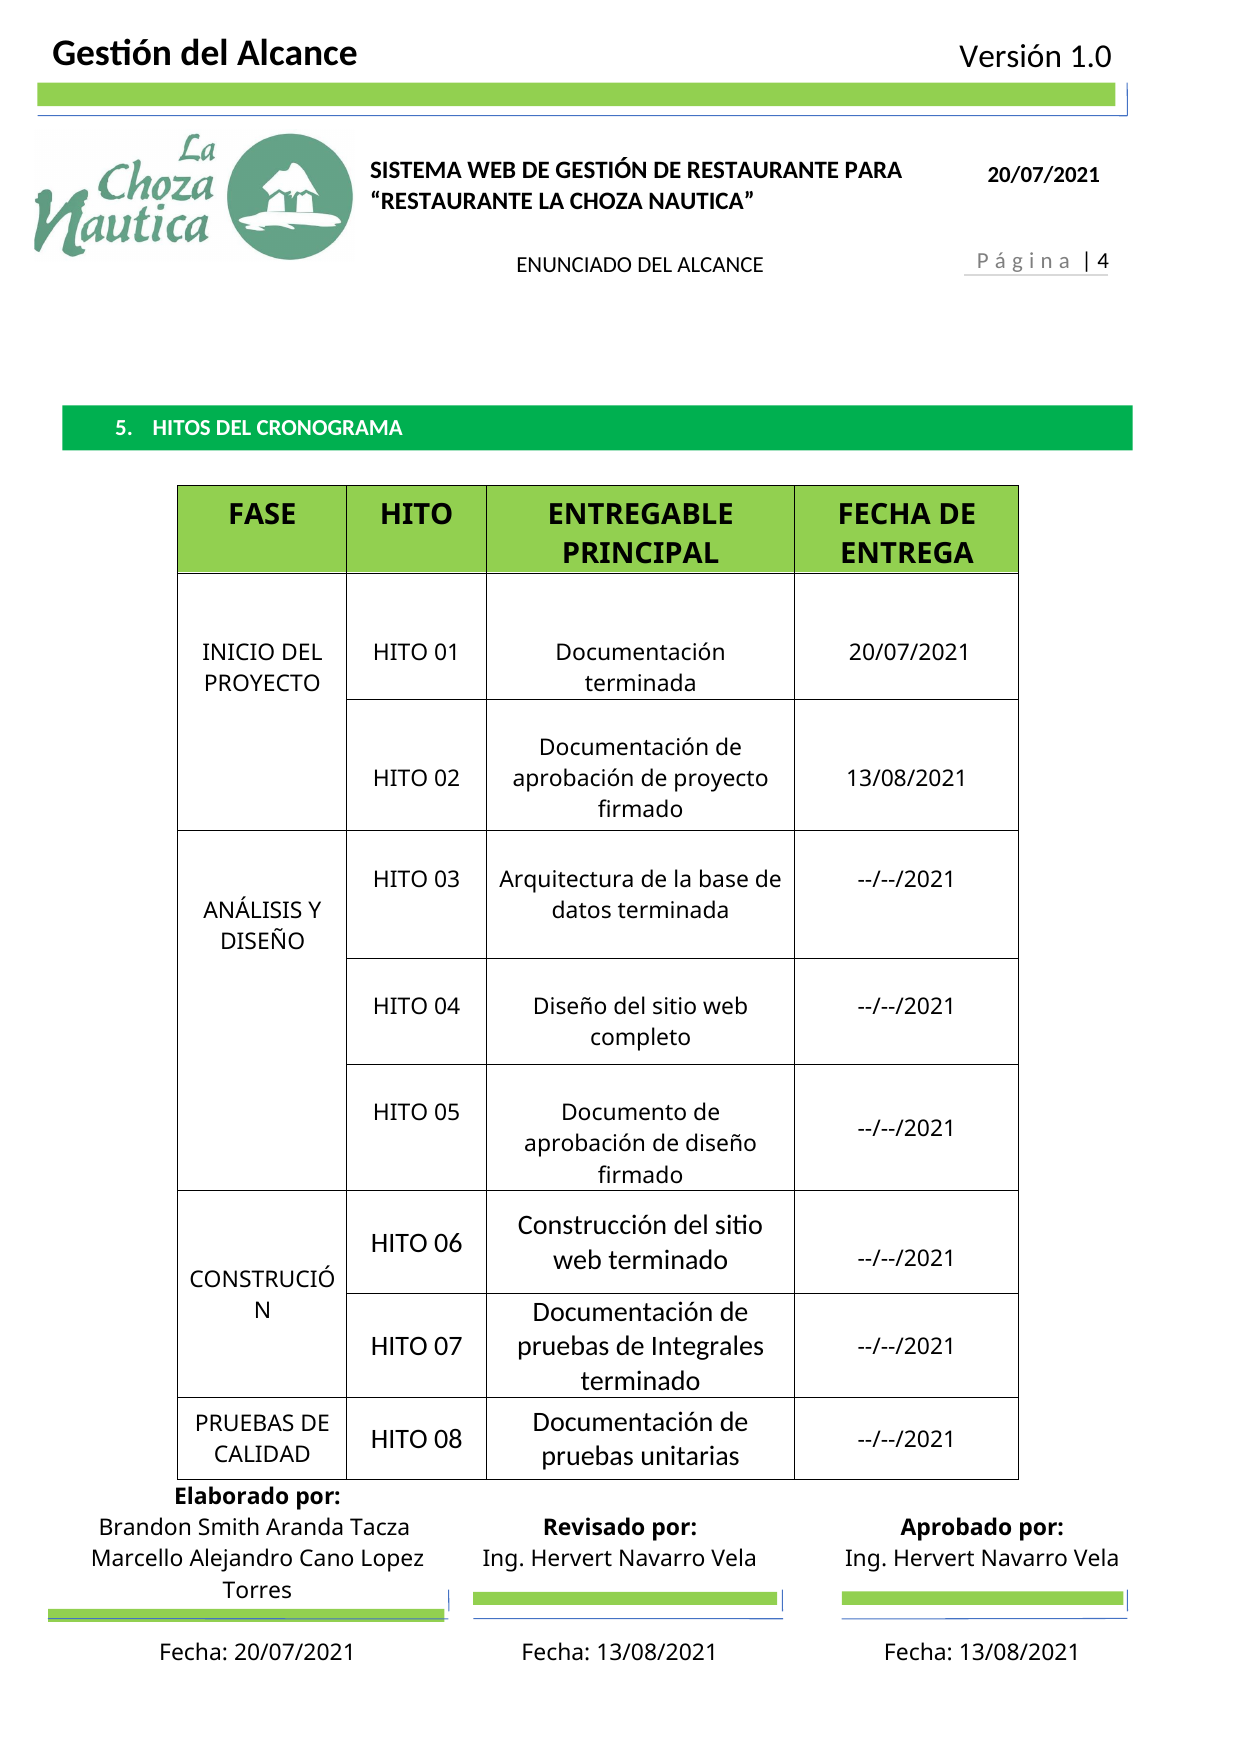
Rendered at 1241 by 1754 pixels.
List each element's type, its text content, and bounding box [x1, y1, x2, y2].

table_cell HITO 07 [347, 1294, 486, 1397]
table_cell HITO 02 [347, 700, 486, 830]
table_cell PRUEBAS DE CALIDAD [178, 1398, 346, 1479]
table_cell 20/07/2021 [795, 574, 1018, 698]
table_cell Arquitectura de la base de datos terminada [487, 831, 794, 958]
table_cell --/--/2021 [795, 959, 1018, 1064]
table_cell HITO 06 [347, 1191, 486, 1293]
table_cell ANÁLISIS Y DISEÑO [178, 831, 346, 1190]
table_cell Construcción del sitio web terminado [487, 1191, 794, 1293]
table_header HITO [347, 486, 486, 572]
table_cell HITO 04 [347, 959, 486, 1064]
table_header FECHA DE ENTREGA [795, 486, 1018, 572]
table_cell HITO 03 [347, 831, 486, 958]
picture [32, 129, 355, 262]
table_cell HITO 05 [347, 1065, 486, 1190]
table_cell CONSTRUCIÓN [178, 1191, 346, 1397]
table_cell HITO 08 [347, 1398, 486, 1479]
table_cell --/--/2021 [795, 831, 1018, 958]
table_header FASE [178, 486, 346, 572]
table_cell INICIO DEL PROYECTO [178, 574, 346, 830]
table_cell --/--/2021 [795, 1191, 1018, 1293]
table_cell --/--/2021 [795, 1398, 1018, 1479]
table_cell --/--/2021 [795, 1294, 1018, 1397]
table_cell Documento de aprobación de diseño firmado [487, 1065, 794, 1190]
table_cell Documentación de pruebas unitarias terminado [487, 1398, 794, 1479]
table_cell Documentación terminada [487, 574, 794, 698]
table_cell Documentación de aprobación de proyecto firmado [487, 700, 794, 830]
table_cell Diseño del sitio web completo [487, 959, 794, 1064]
table_cell --/--/2021 [795, 1065, 1018, 1190]
table_cell Documentación de pruebas de Integrales terminado [487, 1294, 794, 1397]
table_header ENTREGABLE PRINCIPAL [487, 486, 794, 572]
table_cell HITO 01 [347, 574, 486, 698]
table_cell 13/08/2021 [795, 700, 1018, 830]
